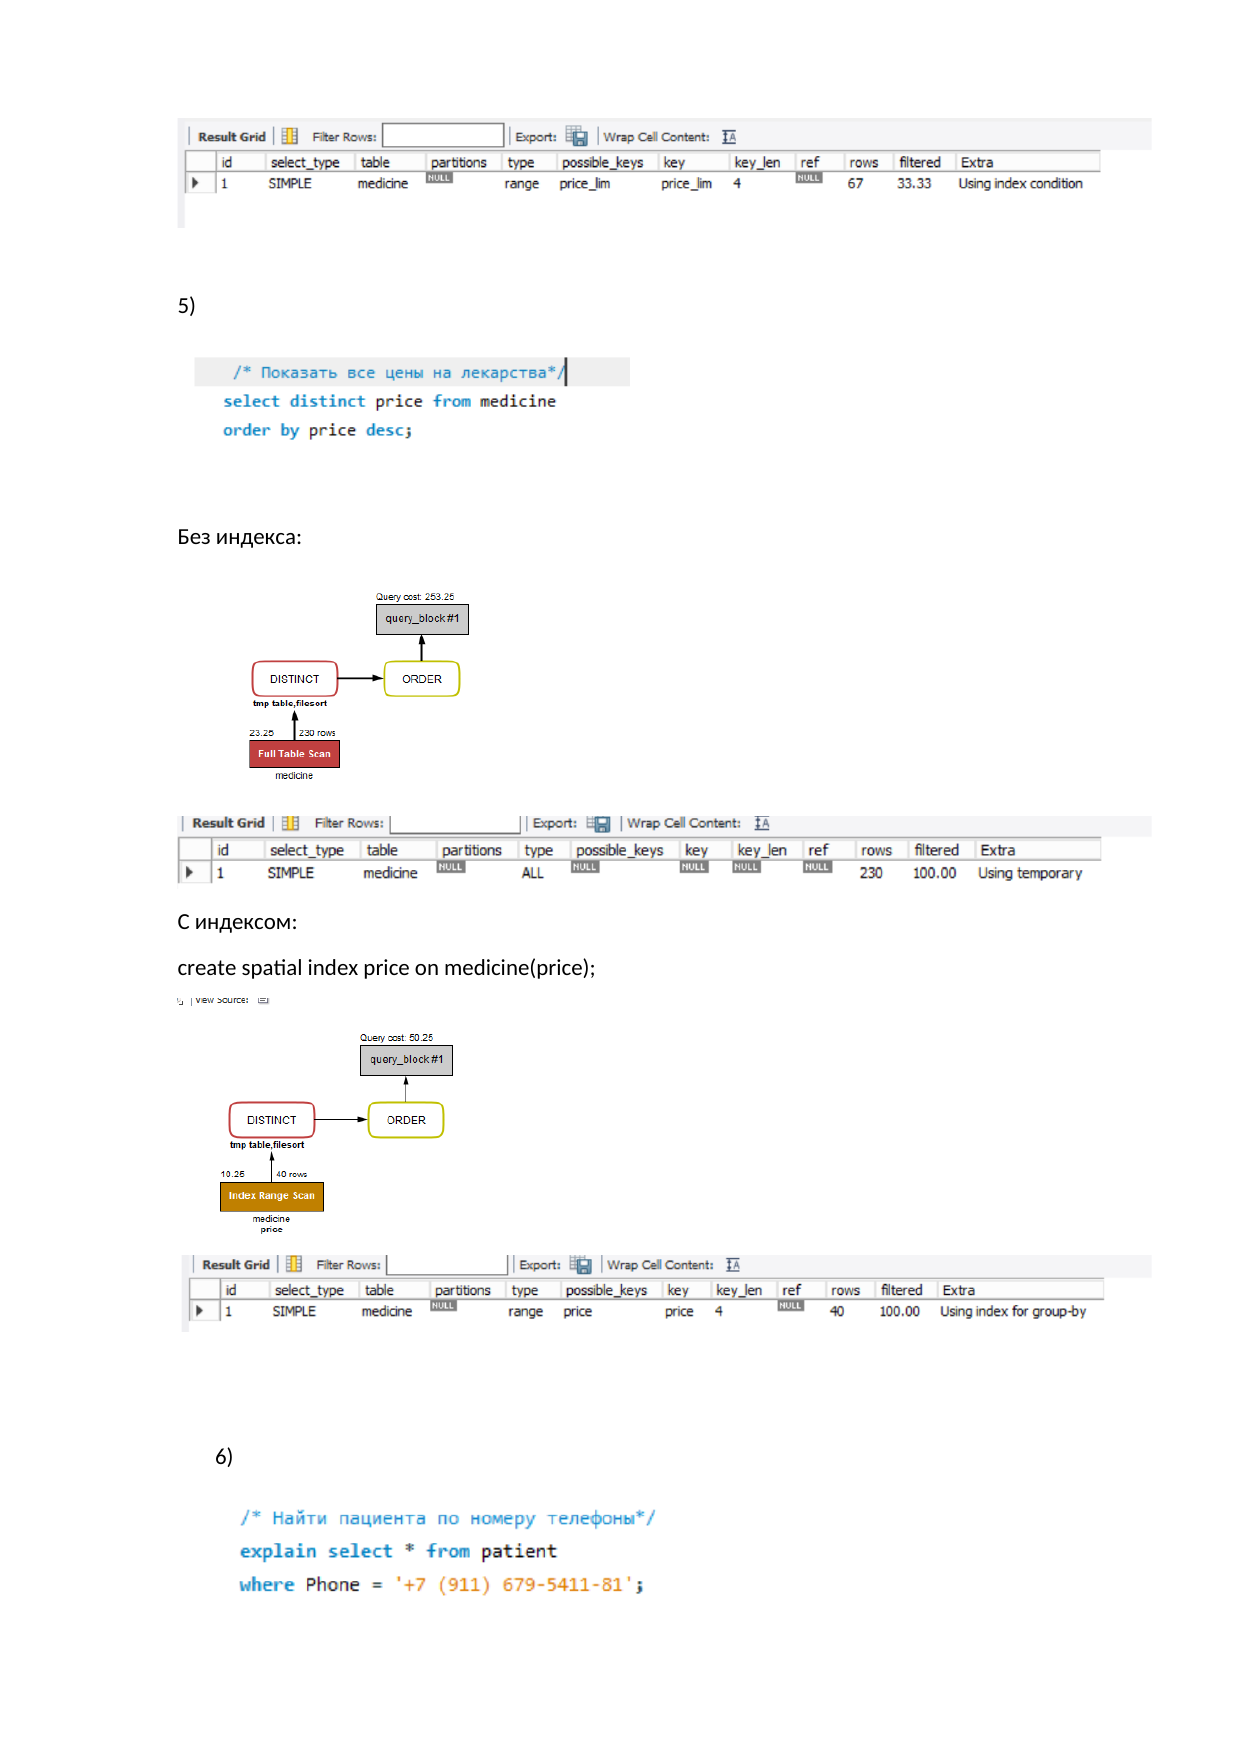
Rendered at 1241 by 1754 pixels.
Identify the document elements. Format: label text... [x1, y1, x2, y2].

text С индексом: [177, 907, 1152, 935]
text 6) [215, 1442, 1152, 1470]
picture [214, 1488, 714, 1620]
text 5) [177, 291, 1152, 319]
text Без индекса: [177, 522, 1152, 550]
picture [177, 998, 499, 1238]
picture [177, 816, 1152, 889]
picture [182, 568, 522, 799]
picture [177, 337, 630, 459]
text create spatial index price on medicine(price); [177, 953, 1152, 981]
picture [177, 118, 1152, 228]
picture [177, 1255, 1152, 1332]
